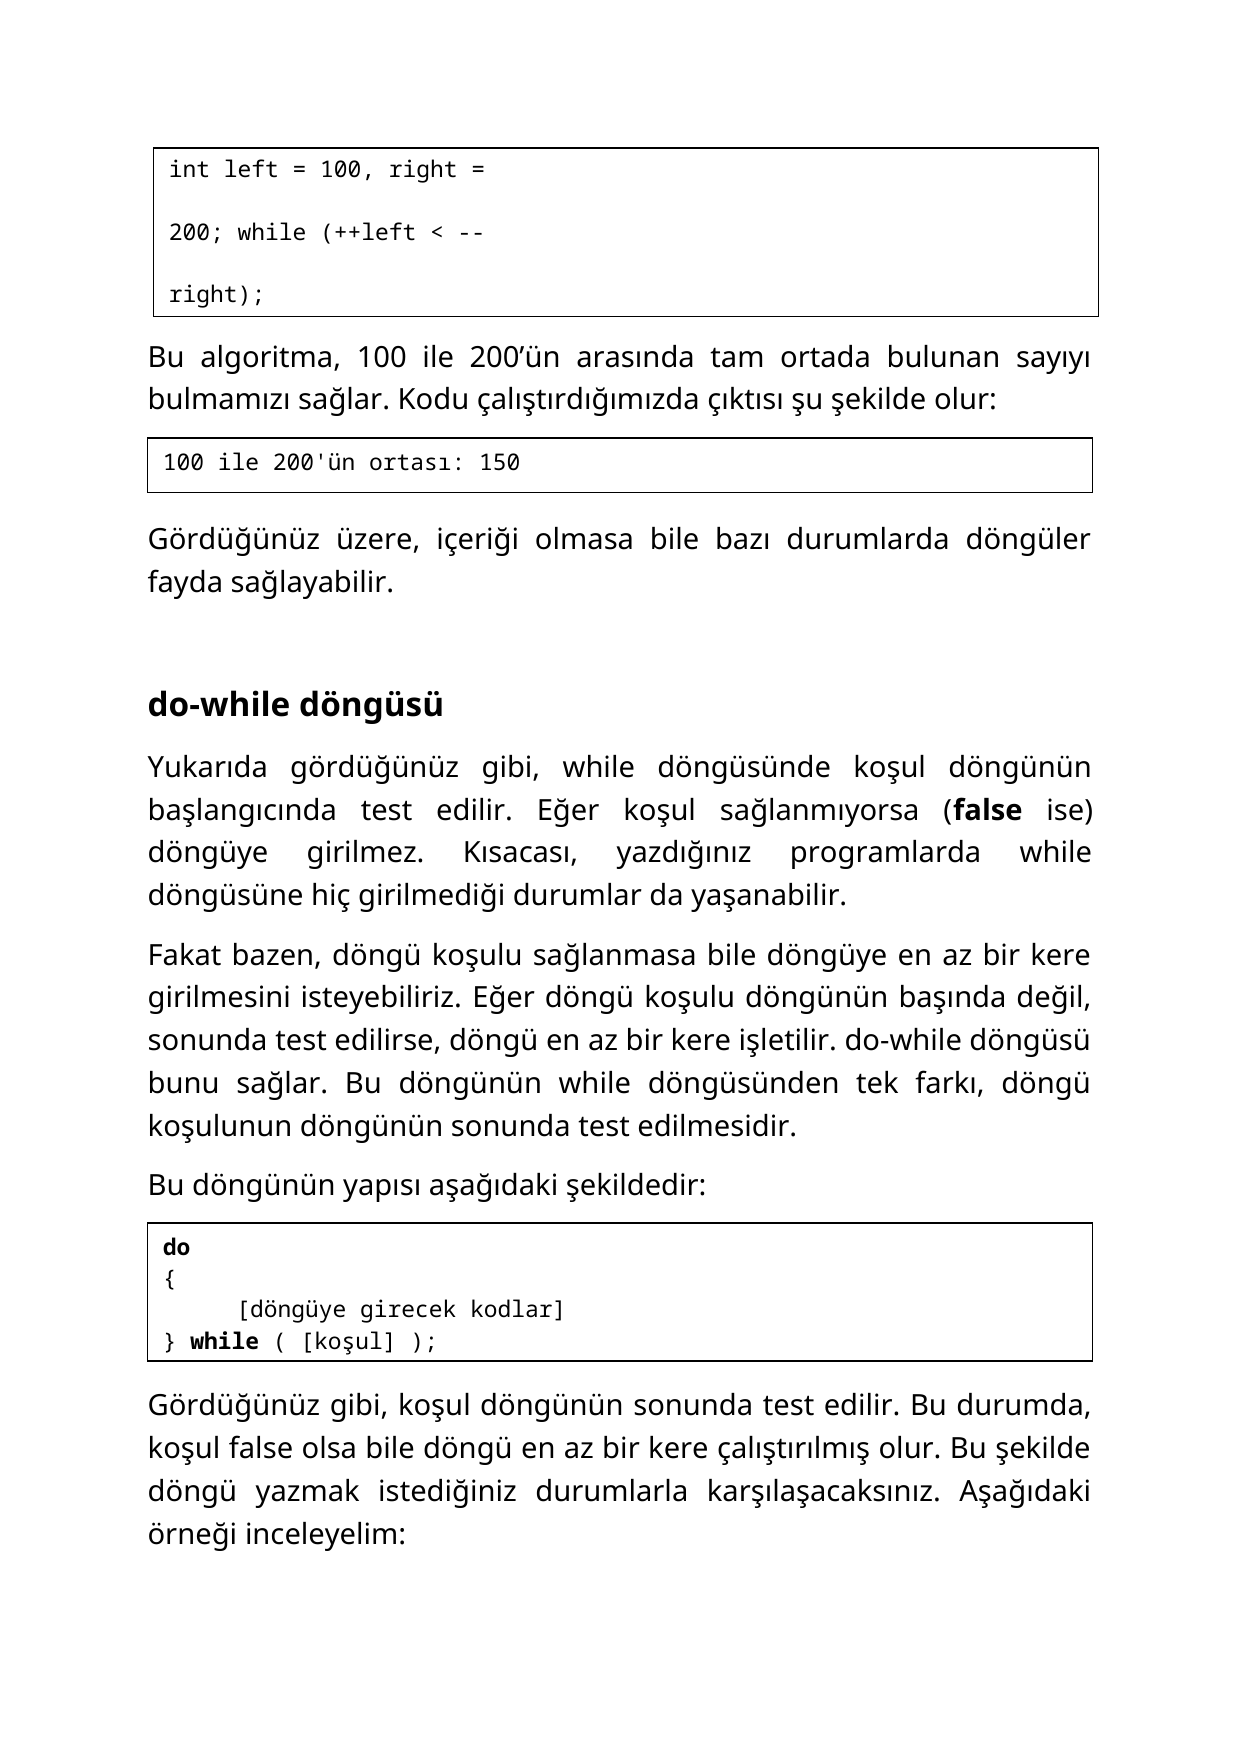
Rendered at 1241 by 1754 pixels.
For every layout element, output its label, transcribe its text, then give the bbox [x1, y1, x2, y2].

text Gördüğünüz gibi, koşul döngünün sonunda test edilir. Bu durumda, koşul false olsa bile döngü en az bir kere çalıştırılmış olur. Bu şekilde döngü yazmak istediğiniz durumlarla karşılaşacaksınız. Aşağıdaki örneği inceleyelim: [147, 1362, 1092, 1553]
text Bu algoritma, 100 ile 200’ün arasında tam ortada bulunan sayıyı bulmamızı sağlar. Kodu çalıştırdığımızda çıktısı şu şekilde olur: [147, 336, 1093, 418]
text Gördüğünüz üzere, içeriği olmasa bile bazı durumlarda döngüler fayda sağlayabilir. [148, 454, 1092, 492]
text Yukarıda gördüğünüz gibi, while döngüsünde koşul döngünün başlangıcında test edilir. Eğer koşul sağlanmıyorsa (false ise) döngüye girilmez. Kısacası, yazdığınız programlarda while döngüsüne hiç girilmediği durumlar da yaşanabilir. [147, 746, 1093, 914]
text Fakat bazen, döngü koşulu sağlanmasa bile döngüye en az bir kere girilmesini isteyebiliriz. Eğer döngü koşulu döngünün başında değil, sonunda test edilirse, döngü en az bir kere işletilir. do-while döngüsü bunu sağlar. Bu döngünün while döngüsünden tek farkı, döngü koşulunun döngünün sonunda test edilmesidir. [147, 934, 1092, 1145]
subtitle do-while döngüsü [147, 681, 1105, 726]
text Bu döngünün yapısı aşağıdaki şekildedir: [147, 1164, 1105, 1204]
text Gördüğünüz üzere, içeriği olmasa bile bazı durumlarda döngüler fayda sağlayabilir. [147, 493, 1092, 601]
text Gördüğünüz gibi, koşul döngünün sonunda test edilir. Bu durumda, koşul false olsa bile döngü en az bir kere çalıştırılmış olur. Bu şekilde döngü yazmak istediğiniz durumlarla karşılaşacaksınız. Aşağıdaki örneği inceleyelim: [148, 1238, 1092, 1360]
